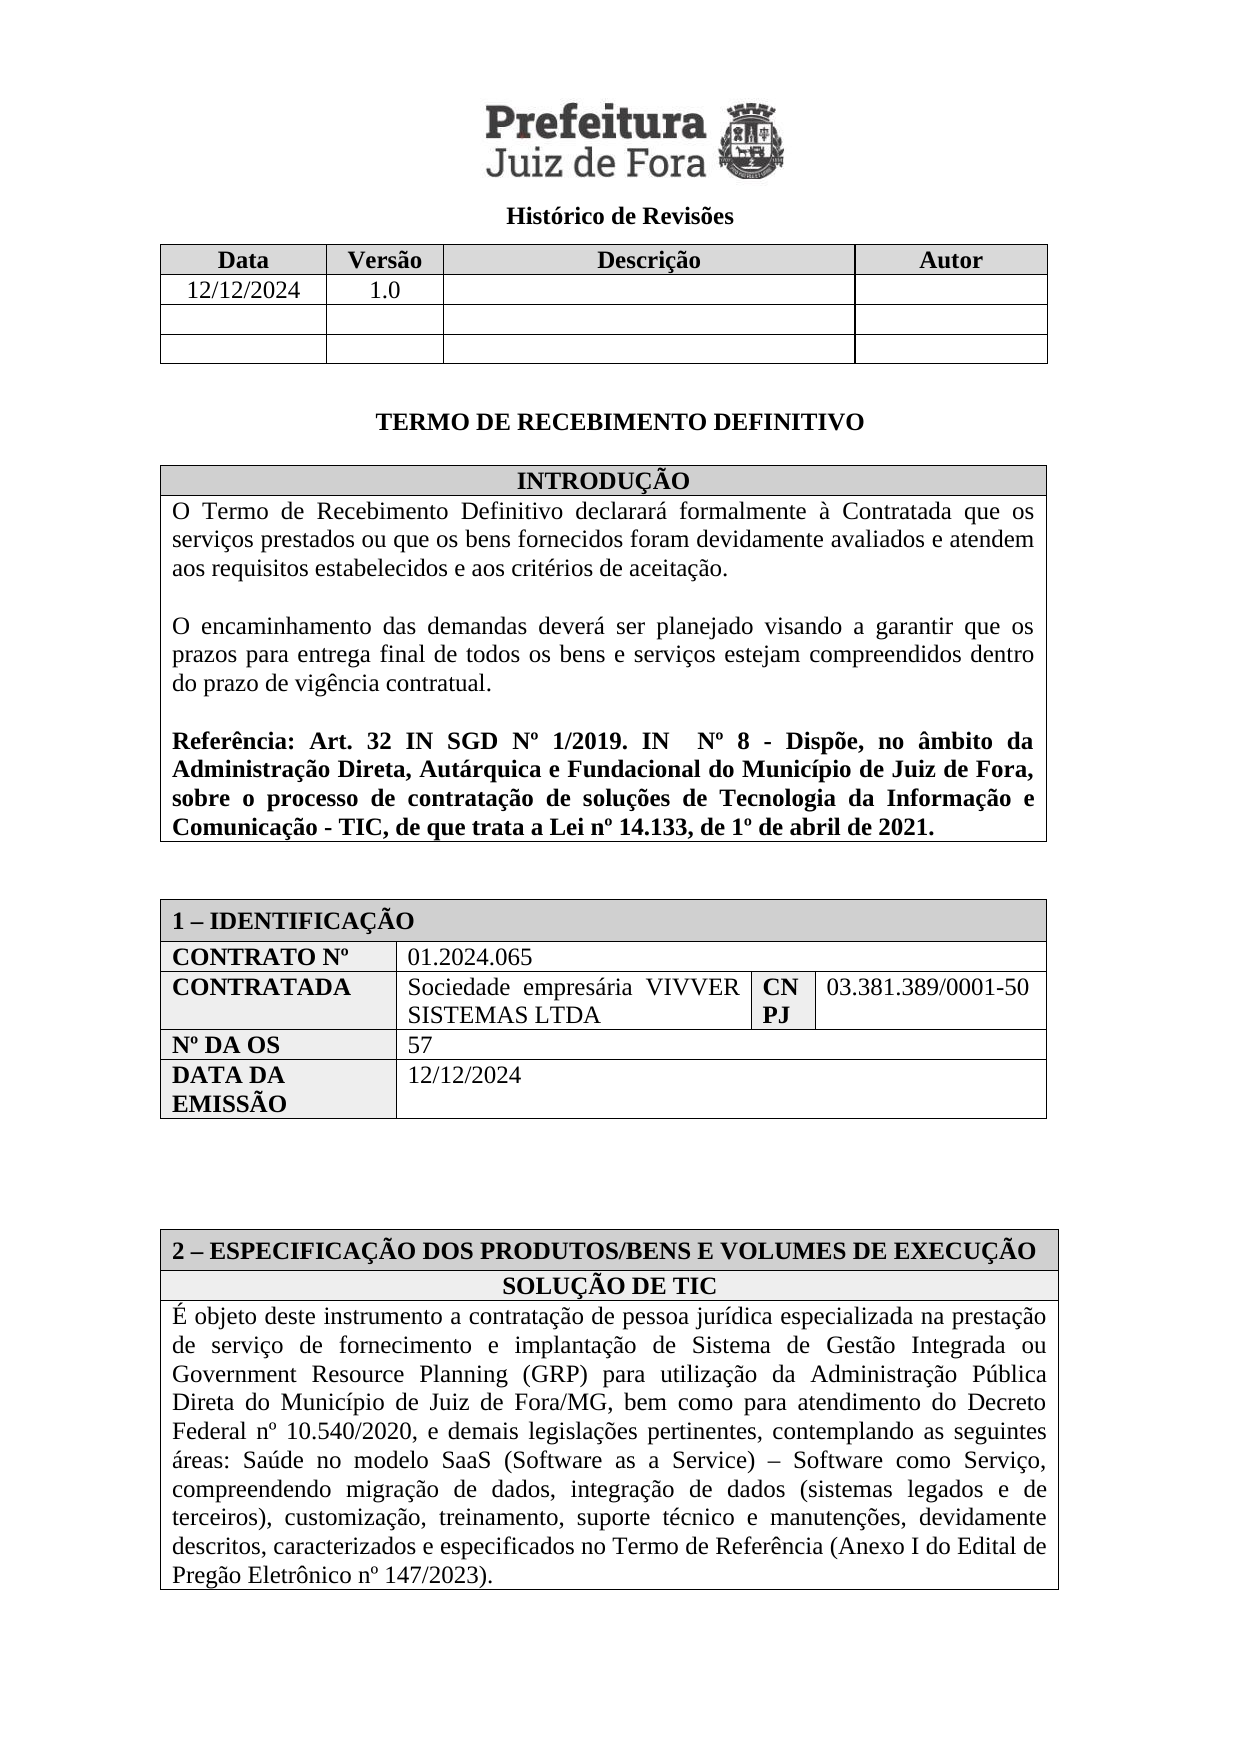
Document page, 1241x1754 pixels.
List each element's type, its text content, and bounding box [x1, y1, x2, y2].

table_cell 03.381.389/0001-50 [816, 972, 1046, 1029]
table_cell [444, 305, 854, 333]
table_header INTRODUÇÃO [161, 466, 1046, 495]
table_cell O Termo de Recebimento Definitivo declarará formalmente à Contratada que os serviços prestados ou que os bens fornecidos foram devidamente avaliados e atendem aos requisitos estabelecidos e aos critérios de aceitação. O encaminhamento das demandas deverá ser planejado visando a garantir que os prazos para entrega final de todos os bens e serviços estejam compreendidos dentro do prazo de vigência contratual. Referência: Art. 32 IN SGD Nº 1/2019. IN Nº 8 - Dispõe, no âmbito da Administração Direta, Autárquica e Fundacional do Município de Juiz de Fora, sobre o processo de contratação de soluções de Tecnologia da Informação e Comunicação - TIC, de que trata a Lei nº 14.133, de 1º de abril de 2021. [161, 496, 1046, 841]
table_cell CNPJ [752, 972, 815, 1029]
text TERMO DE RECEBIMENTO DEFINITIVO [177, 407, 1063, 436]
table_header Data [161, 245, 326, 274]
table_cell 12/12/2024 [161, 275, 326, 304]
table_cell [856, 305, 1047, 333]
table_cell [327, 305, 443, 333]
table_cell Sociedade empresária VIVVER SISTEMAS LTDA [397, 972, 751, 1029]
table_cell [161, 335, 326, 363]
table_cell [327, 335, 443, 363]
text Histórico de Revisões [177, 201, 1063, 230]
table_cell CONTRATO Nº [161, 942, 396, 971]
table_cell [856, 335, 1047, 363]
table_header 1 – IDENTIFICAÇÃO [161, 900, 1046, 941]
table_header Descrição [444, 245, 854, 274]
table_cell [444, 335, 854, 363]
table_cell CONTRATADA [161, 972, 396, 1029]
table_cell DATA DA EMISSÃO [161, 1060, 396, 1118]
table_cell [856, 275, 1047, 304]
table_cell SOLUÇÃO DE TIC [161, 1271, 1058, 1300]
table_header 2 – ESPECIFICAÇÃO DOS PRODUTOS/BENS E VOLUMES DE EXECUÇÃO [161, 1230, 1058, 1270]
table_cell [444, 275, 854, 304]
table_cell Nº DA OS [161, 1030, 396, 1059]
table_cell [161, 305, 326, 333]
table_cell 57 [397, 1030, 1046, 1059]
table_cell 12/12/2024 [397, 1060, 1046, 1118]
picture [440, 75, 800, 201]
table_cell É objeto deste instrumento a contratação de pessoa jurídica especializada na prestação de serviço de fornecimento e implantação de Sistema de Gestão Integrada ou Government Resource Planning (GRP) para utilização da Administração Pública Direta do Município de Juiz de Fora/MG, bem como para atendimento do Decreto Federal nº 10.540/2020, e demais legislações pertinentes, contemplando as seguintes áreas: Saúde no modelo SaaS (Software as a Service) – Software como Serviço, compreendendo migração de dados, integração de dados (sistemas legados e de terceiros), customização, treinamento, suporte técnico e manutenções, devidamente descritos, caracterizados e especificados no Termo de Referência (Anexo I do Edital de Pregão Eletrônico nº 147/2023). [161, 1301, 1058, 1589]
table_header Autor [856, 245, 1047, 274]
table_cell 01.2024.065 [397, 942, 1046, 971]
table_cell 1.0 [327, 275, 443, 304]
table_header Versão [327, 245, 443, 274]
